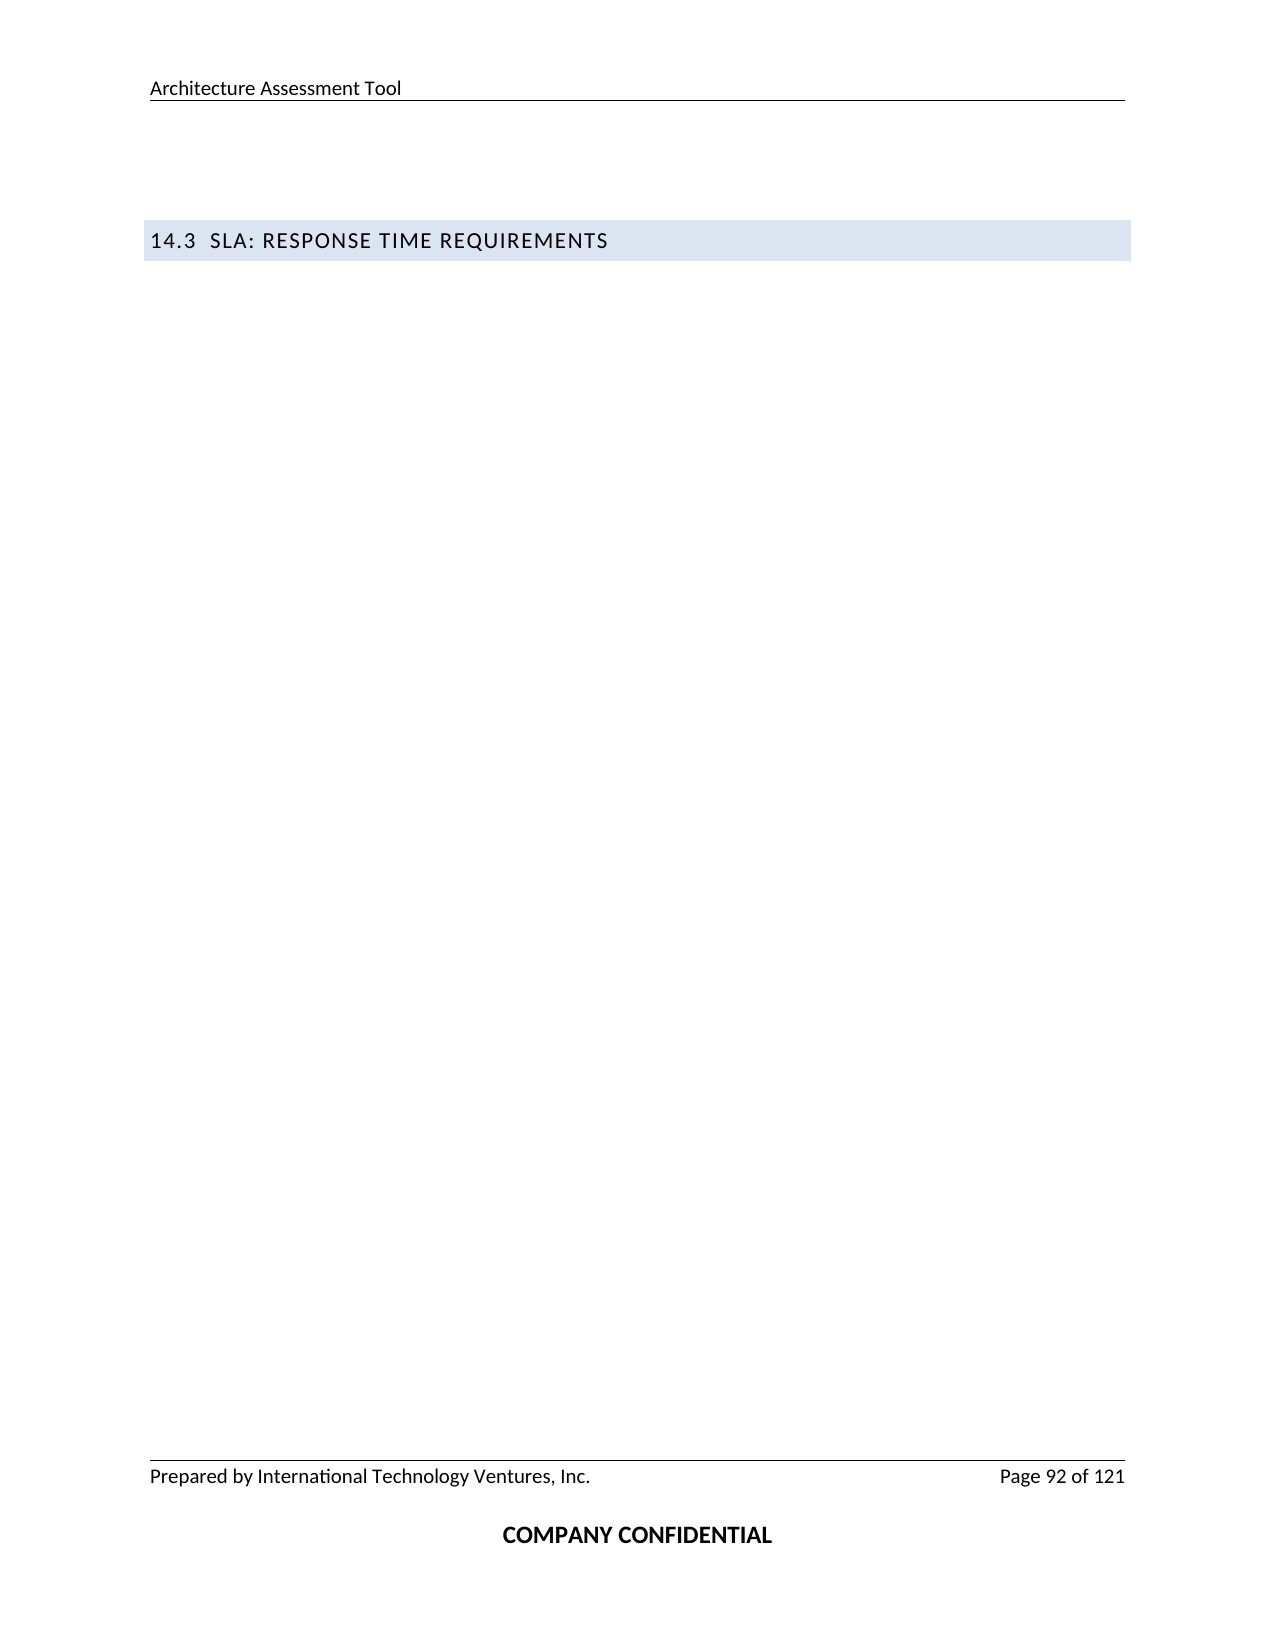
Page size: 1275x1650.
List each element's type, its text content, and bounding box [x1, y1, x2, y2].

subtitle SLA: Response Time Requirements [150, 227, 1125, 255]
